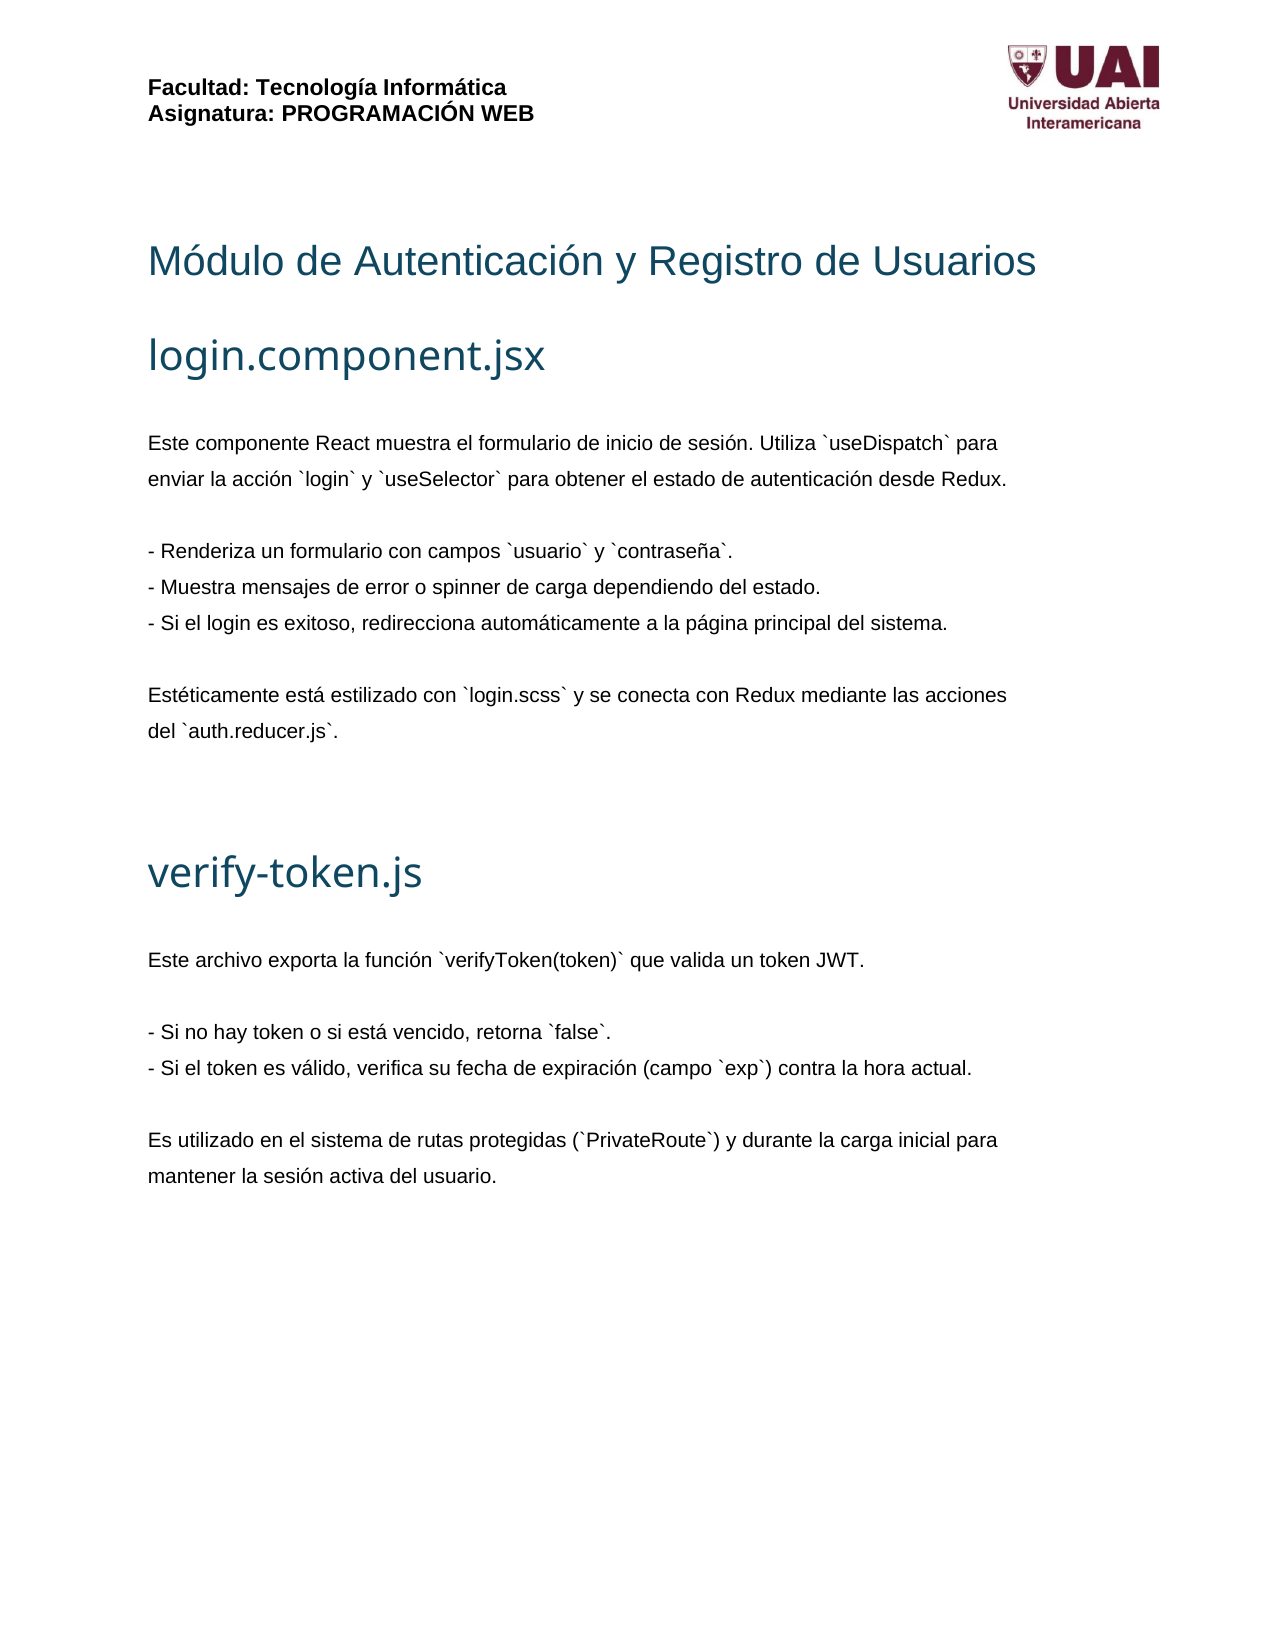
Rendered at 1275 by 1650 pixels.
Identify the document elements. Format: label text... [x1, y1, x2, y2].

picture [957, 38, 1226, 162]
text Este componente React muestra el formulario de inicio de sesión. Utiliza `useDispatch` para enviar la acción `login` y `useSelector` para obtener el estado de autenticación desde Redux. - Renderiza un formulario con campos `usuario` y `contraseña`. - Muestra mensajes de error o spinner de carga dependiendo del estado. - Si el login es exitoso, redirecciona automáticamente a la página principal del sistema. Estéticamente está estilizado con `login.scss` y se conecta con Redux mediante las acciones del `auth.reducer.js`. [148, 395, 1039, 789]
subtitle Módulo de Autenticación y Registro de Usuarios [148, 236, 1039, 284]
subtitle verify-token.js [148, 842, 1039, 899]
text Este archivo exporta la función `verifyToken(token)` que valida un token JWT. - Si no hay token o si está vencido, retorna `false`. - Si el token es válido, verifica su fecha de expiración (campo `exp`) contra la hora actual. Es utilizado en el sistema de rutas protegidas (`PrivateRoute`) y durante la carga inicial para mantener la sesión activa del usuario. [148, 912, 1039, 1234]
subtitle login.component.jsx [148, 325, 1039, 382]
